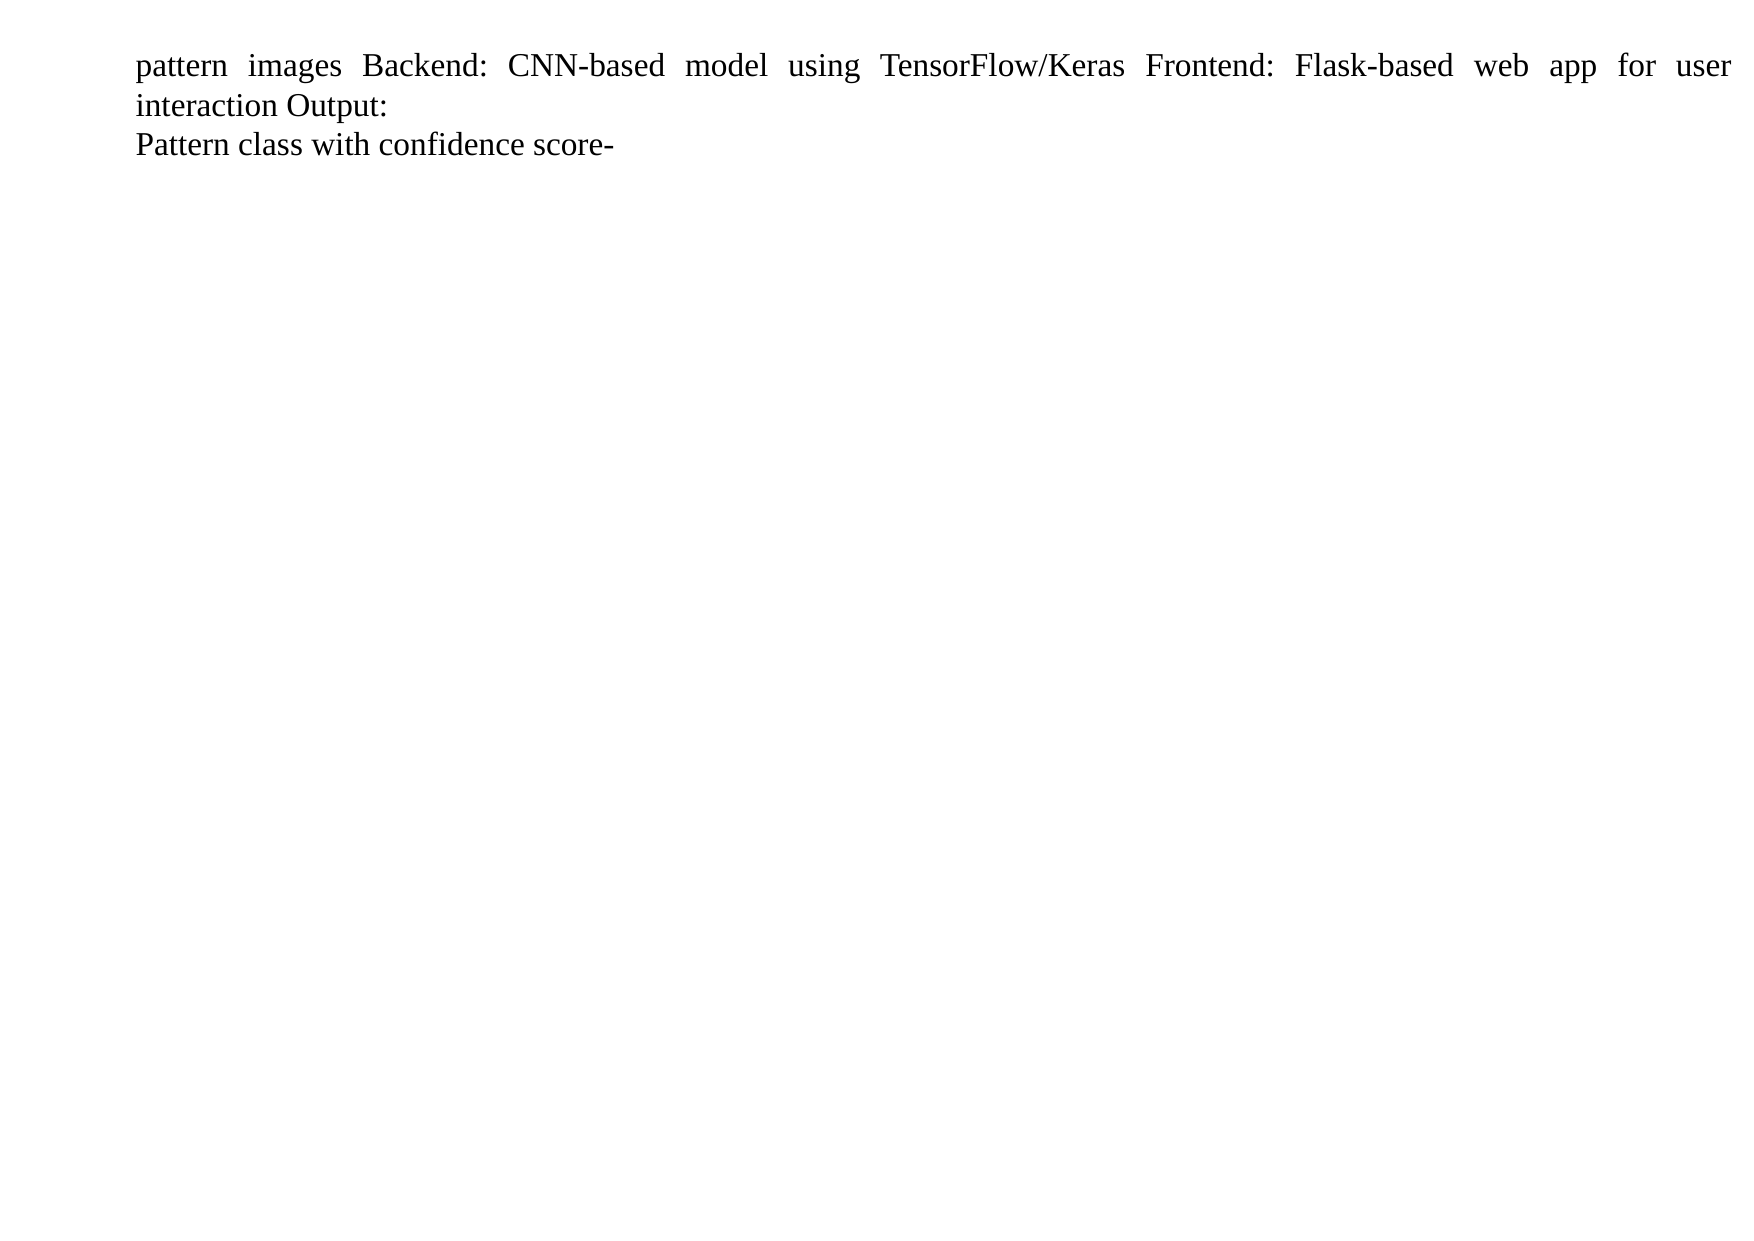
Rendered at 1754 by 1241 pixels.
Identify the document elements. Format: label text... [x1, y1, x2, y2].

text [135, 46, 1734, 123]
text Pattern class with confidence score- [135, 124, 1637, 163]
